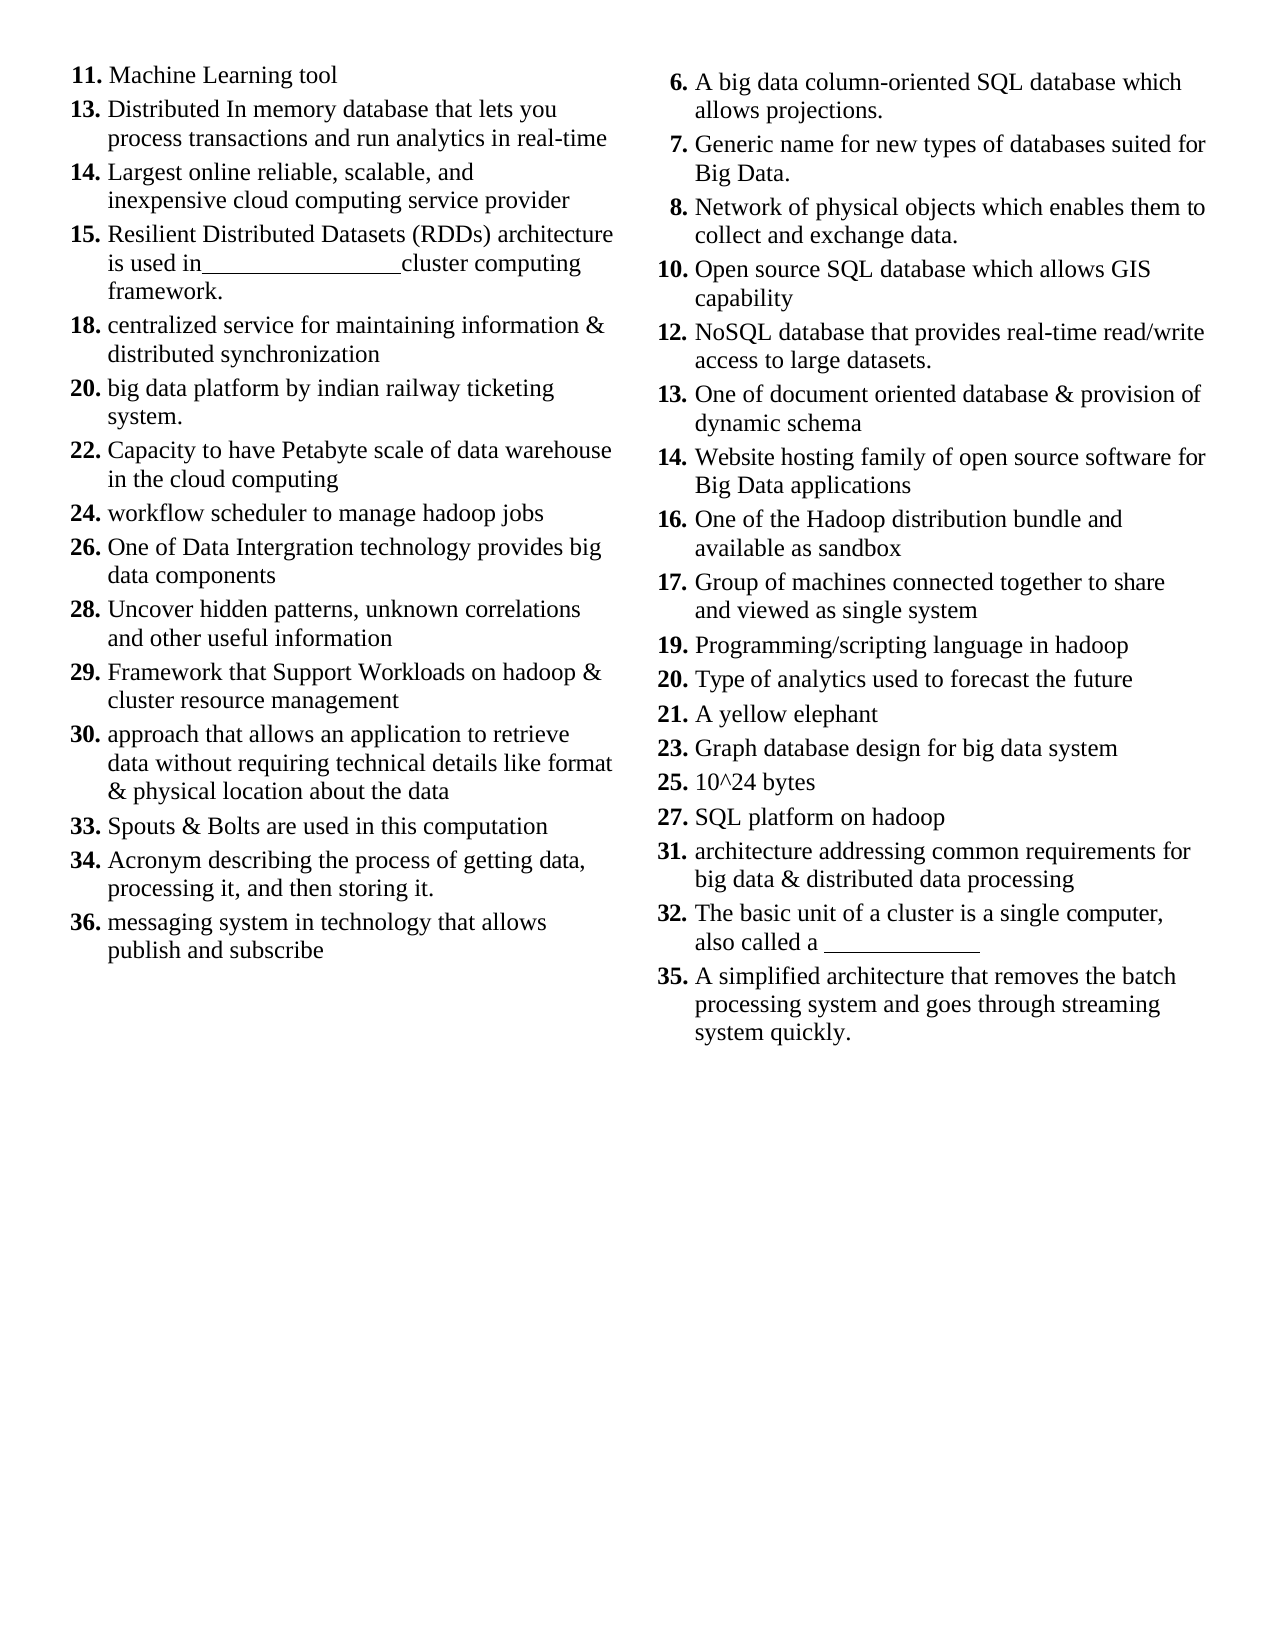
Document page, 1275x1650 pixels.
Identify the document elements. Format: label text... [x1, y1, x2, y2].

text 35. A simplified architecture that removes the batch processing system and goes through streaming system quickly. [657, 962, 1178, 1046]
text 22. Capacity to have Petabyte scale of data warehouse in the cloud computing [70, 436, 614, 492]
text 36. messaging system in technology that allows publish and subscribe [70, 908, 549, 964]
list Website hosting family of open source software for Big Data applications [657, 443, 1207, 499]
list architecture addressing common requirements for big data & distributed data processing [657, 837, 1192, 893]
list The basic unit of a cluster is a single computer, also called a [657, 899, 1166, 956]
list A big data column-oriented SQL database which allows projections. [669, 68, 1184, 124]
text 18. centralized service for maintaining information & distributed synchronization [70, 311, 607, 367]
list Spouts & Bolts are used in this computation [70, 811, 620, 839]
list Uncover hidden patterns, unknown correlations and other useful information [70, 595, 583, 652]
text 11. Machine Learning tool [71, 61, 620, 89]
text 24. workflow scheduler to manage hadoop jobs [70, 498, 620, 527]
list Generic name for new types of databases suited for Big Data. [669, 130, 1207, 187]
list Acronym describing the process of getting data, processing it, and then storing it. [70, 846, 587, 902]
list Programming/scripting language in hadoop [657, 630, 1219, 659]
list Type of analytics used to forecast the future [657, 664, 1219, 693]
text 20. big data platform by indian railway ticketing system. [70, 373, 556, 430]
list Distributed In memory database that lets you process transactions and run analytics in real-time [70, 95, 607, 152]
list Group of machines connected together to share and viewed as single system [657, 568, 1167, 624]
list One of document oriented database & provision of dynamic schema [657, 380, 1202, 437]
list Network of physical objects which enables them to collect and exchange data. [669, 193, 1207, 249]
list Framework that Support Workloads on hadoop & cluster resource management [70, 658, 603, 714]
list Resilient Distributed Datasets (RDDs) architecture is used in cluster computing framework. [70, 220, 616, 305]
list Largest online reliable, scalable, and inexpensive cloud computing service provider [70, 158, 599, 214]
text 10. Open source SQL database which allows GIS capability [657, 255, 1154, 312]
text 26. One of Data Intergration technology provides big data components [70, 533, 620, 589]
list approach that allows an application to retrieve data without requiring technical details like format & physical location about the data [70, 720, 614, 805]
list NoSQL database that provides real-time read/write access to large datasets. [657, 318, 1205, 374]
list A yellow elephant [657, 699, 1219, 727]
text 27. SQL platform on hadoop [657, 802, 1219, 831]
list One of the Hadoop distribution bundle and available as sandbox [657, 505, 1124, 562]
text 25. 10^24 bytes [657, 767, 1219, 796]
text 23. Graph database design for big data system [657, 733, 1219, 762]
